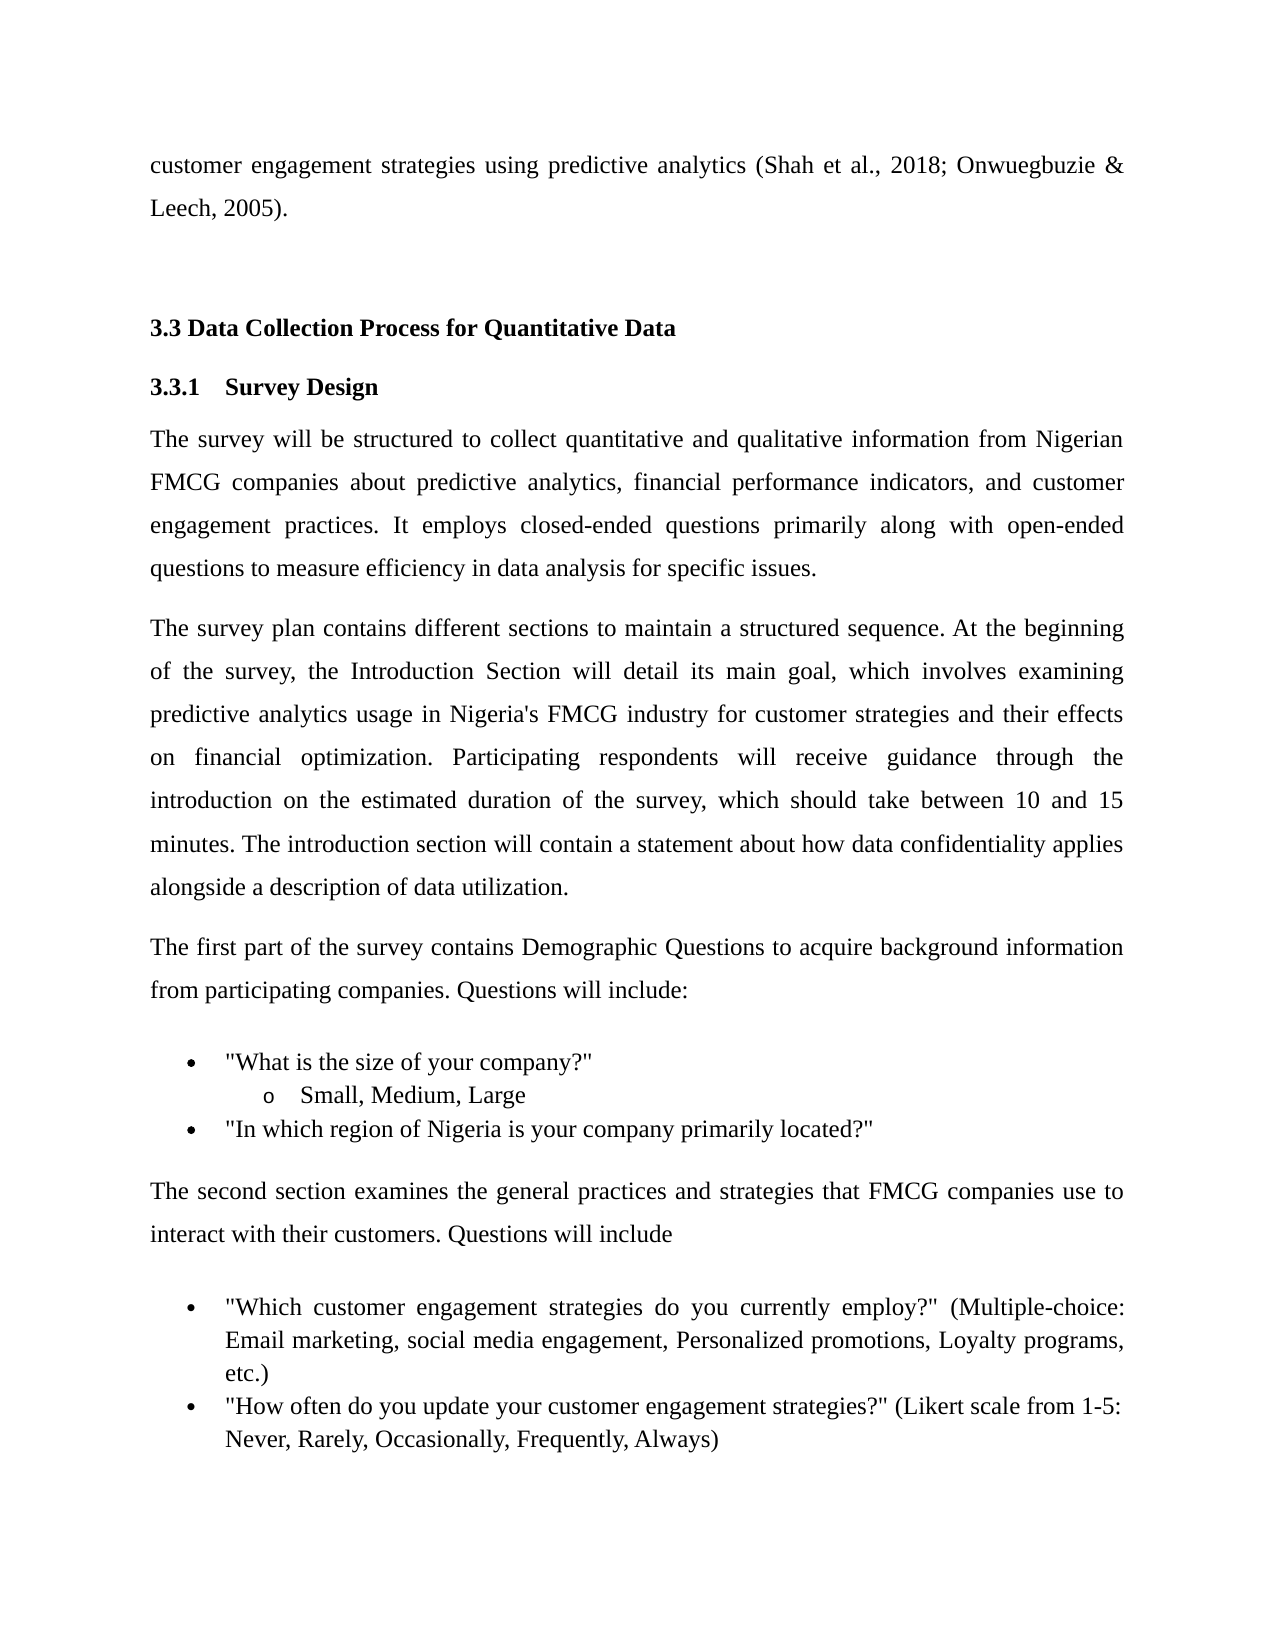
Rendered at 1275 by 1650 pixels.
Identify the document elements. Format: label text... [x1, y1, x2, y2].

subtitle 3.3.1 Survey Design [150, 372, 1125, 401]
list "In which region of Nigeria is your company primarily located?" [187, 1114, 1125, 1143]
list "Which customer engagement strategies do you currently employ?" (Multiple-choice: Email marketing, social media engagement, Personalized promotions, Loyalty programs, etc.) [187, 1292, 1125, 1386]
text The first part of the survey contains Demographic Questions to acquire background information from participating companies. Questions will include: [150, 932, 1125, 1003]
list "How often do you update your customer engagement strategies?" (Likert scale from 1-5: Never, Rarely, Occasionally, Frequently, Always) [187, 1391, 1125, 1452]
text The survey plan contains different sections to maintain a structured sequence. At the beginning of the survey, the Introduction Section will detail its main goal, which involves examining predictive analytics usage in Nigeria's FMCG industry for customer strategies and their effects on financial optimization. Participating respondents will receive guidance through the introduction on the estimated duration of the survey, which should take between 10 and 15 minutes. The introduction section will contain a statement about how data confidentiality applies alongside a description of data utilization. [150, 613, 1125, 901]
text The survey will be structured to collect quantitative and qualitative information from Nigerian FMCG companies about predictive analytics, financial performance indicators, and customer engagement practices. It employs closed-ended questions primarily along with open-ended questions to measure efficiency in data analysis for specific issues. [150, 424, 1125, 582]
list Small, Medium, Large [262, 1080, 1125, 1110]
text The second section examines the general practices and strategies that FMCG companies use to interact with their customers. Questions will include [150, 1176, 1125, 1248]
list "What is the size of your company?" [187, 1047, 1125, 1076]
subtitle 3.3 Data Collection Process for Quantitative Data [150, 313, 1125, 341]
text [150, 150, 1125, 222]
